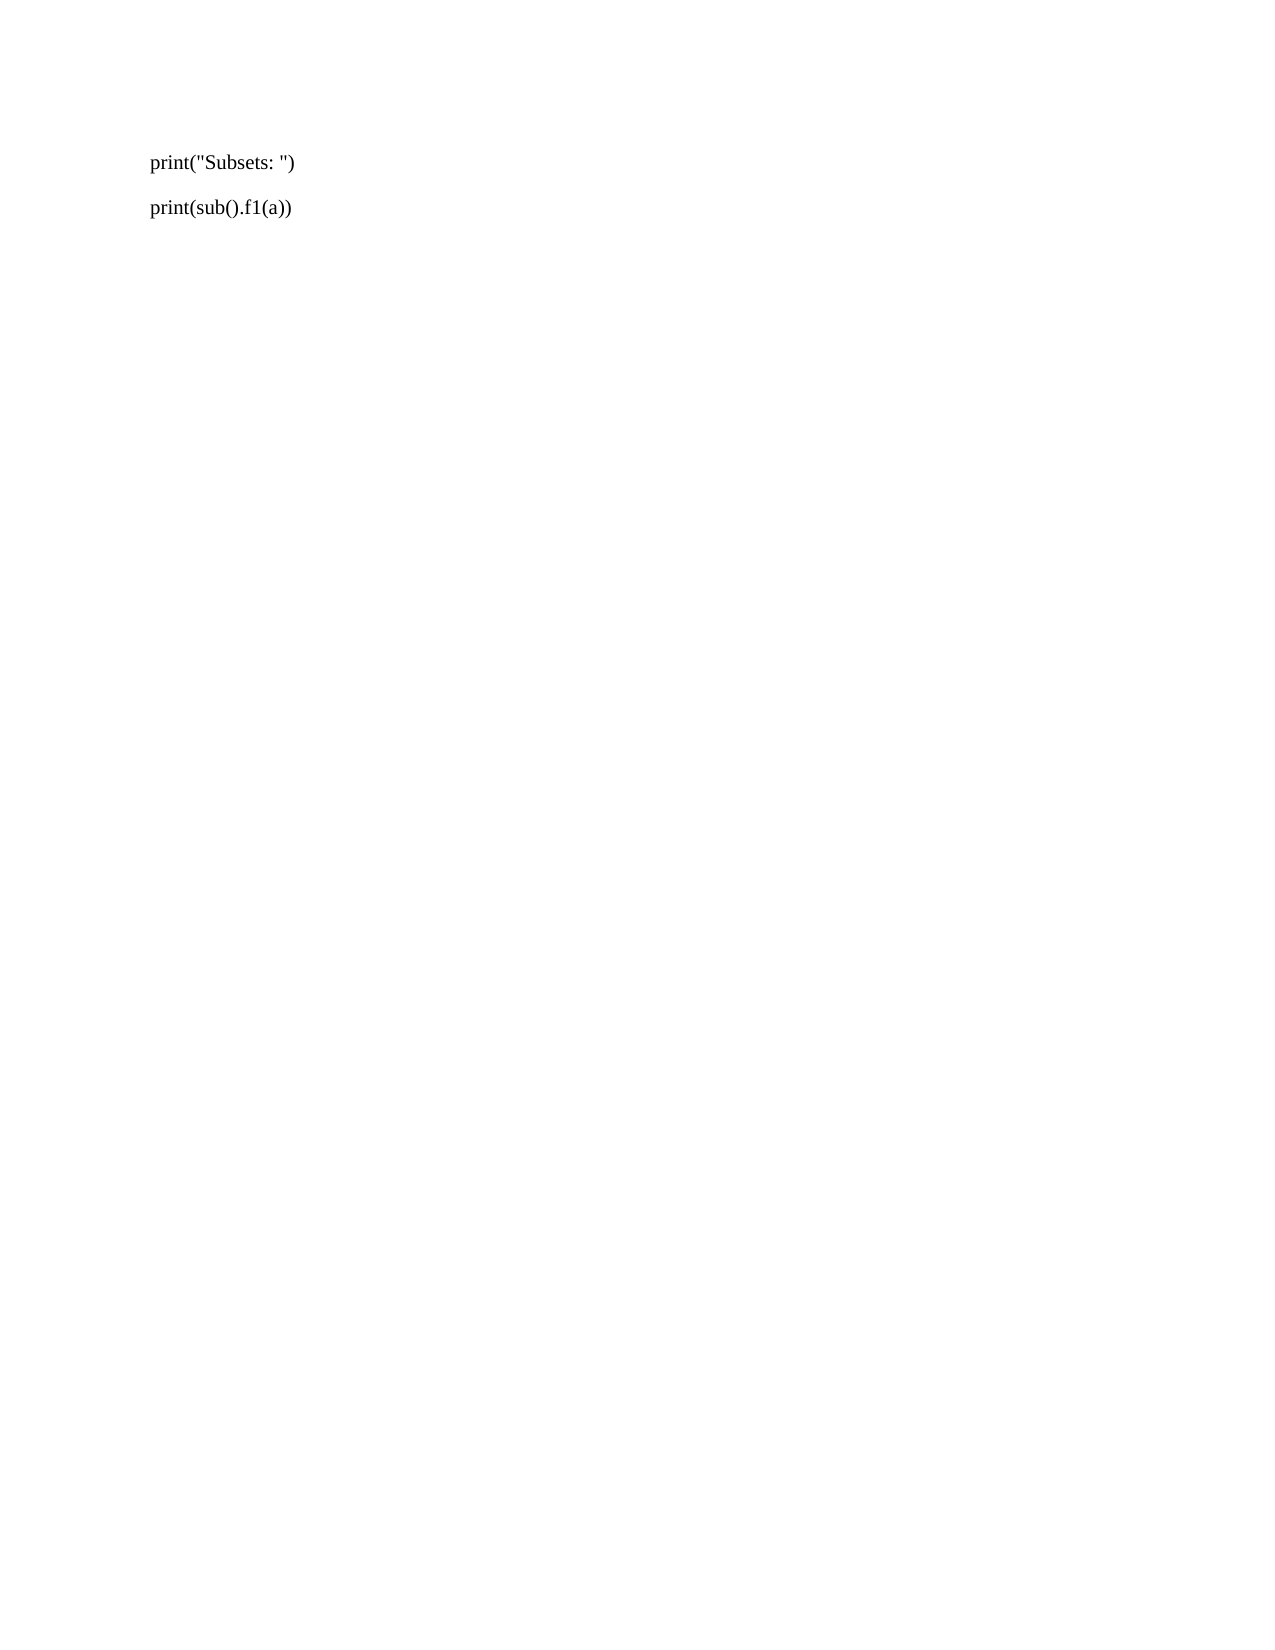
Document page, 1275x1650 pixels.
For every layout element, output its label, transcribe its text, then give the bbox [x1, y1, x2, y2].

text print(sub().f1(a)) [150, 195, 1125, 219]
text print("Subsets: ") [150, 150, 1125, 174]
